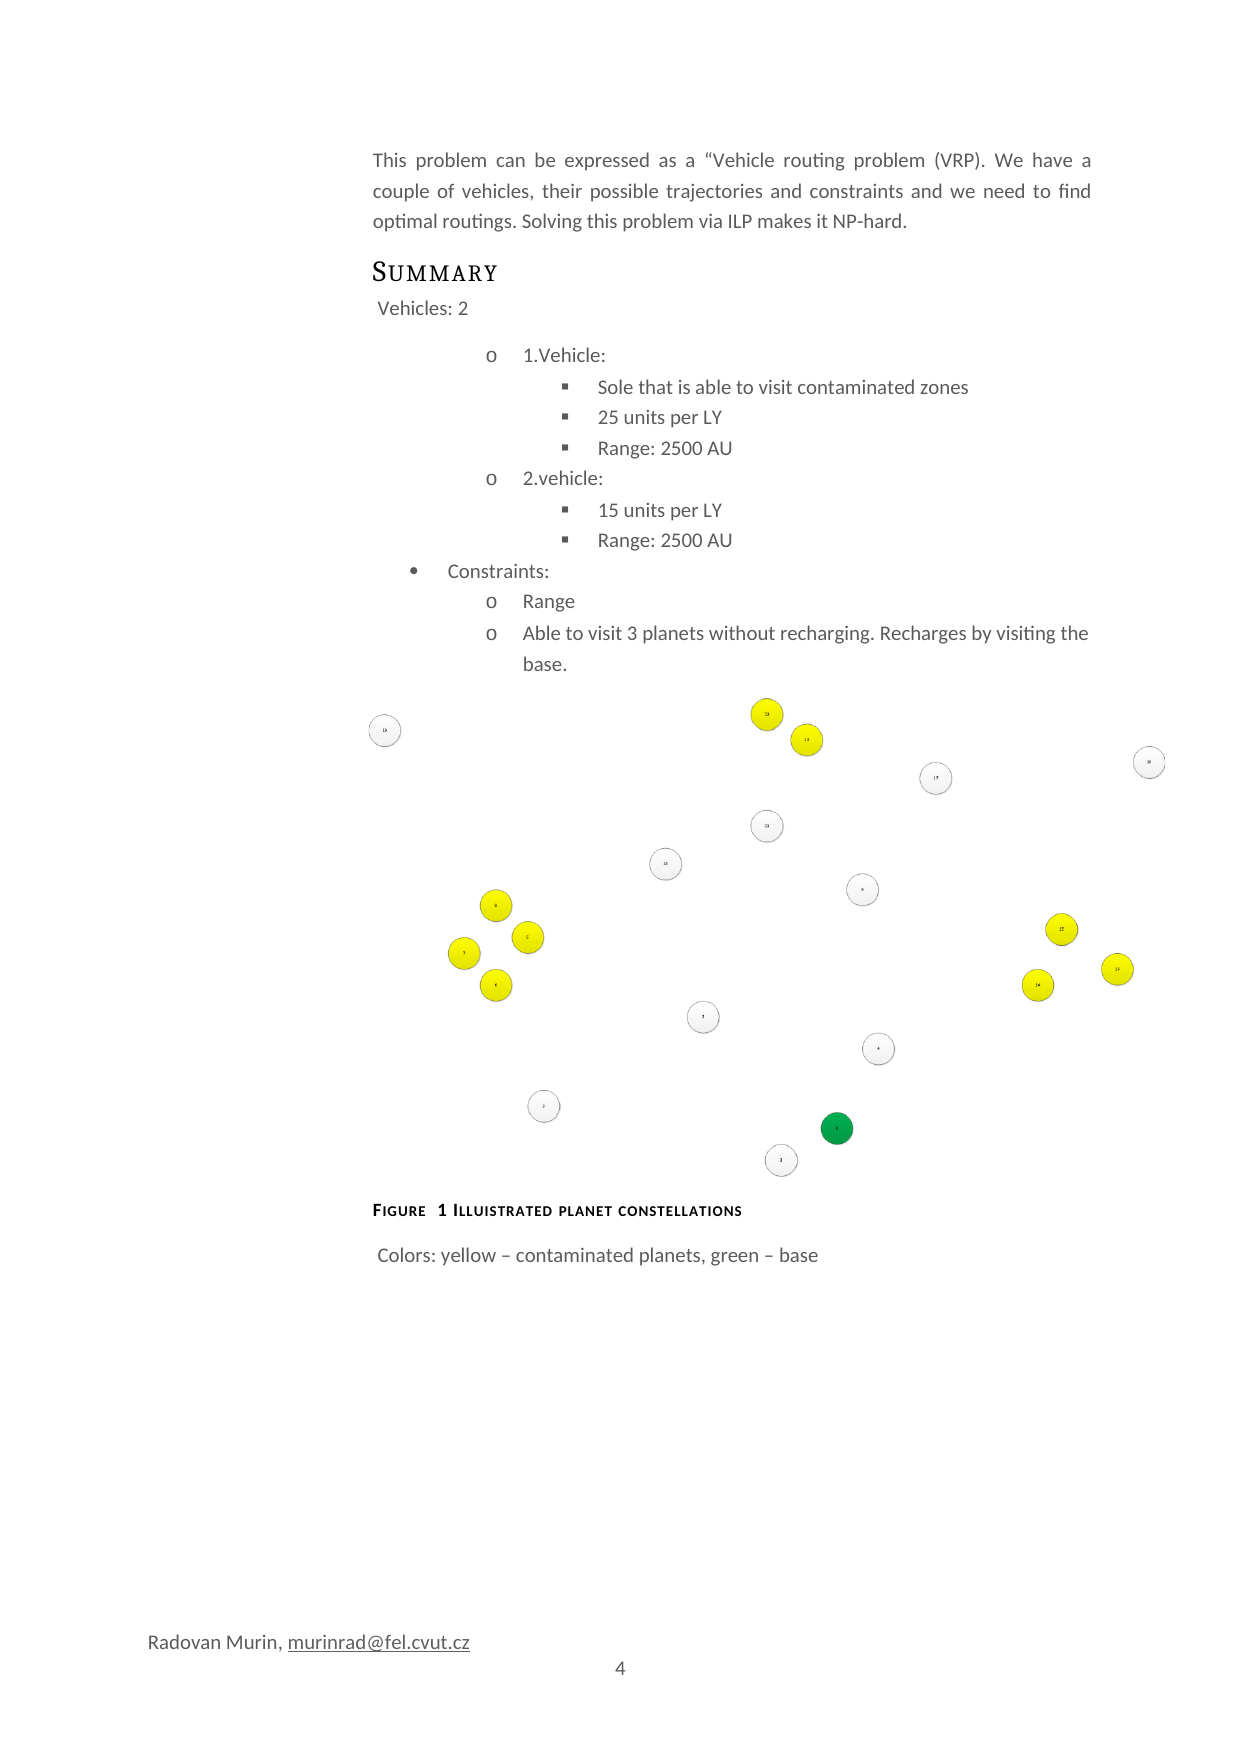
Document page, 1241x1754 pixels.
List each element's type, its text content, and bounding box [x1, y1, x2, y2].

list 15 units per LY [560, 497, 1093, 522]
text Figure 1 Illuistrated planet constellations [373, 1198, 1093, 1221]
list Range: 2500 AU [560, 527, 1093, 553]
text Vehicles: 2 [373, 295, 1093, 321]
list Able to visit 3 planets without recharging. Recharges by visiting the base. [485, 620, 1093, 677]
list Constraints: [410, 558, 1093, 583]
list 1.Vehicle: [485, 342, 1093, 369]
list 25 units per LY [560, 404, 1093, 430]
text This problem can be expressed as a “Vehicle routing problem (VRP). We have a couple of vehicles, their possible trajectories and constraints and we need to find optimal routings. Solving this problem via ILP makes it NP-hard. [373, 148, 1093, 234]
list 2.vehicle: [485, 465, 1093, 492]
list Range [485, 588, 1093, 615]
list Sole that is able to visit contaminated zones [560, 374, 1093, 399]
picture [368, 698, 1166, 1177]
text Colors: yellow – contaminated planets, green – base [373, 1243, 1093, 1268]
subtitle Summary [373, 256, 1093, 289]
list Range: 2500 AU [560, 435, 1093, 460]
